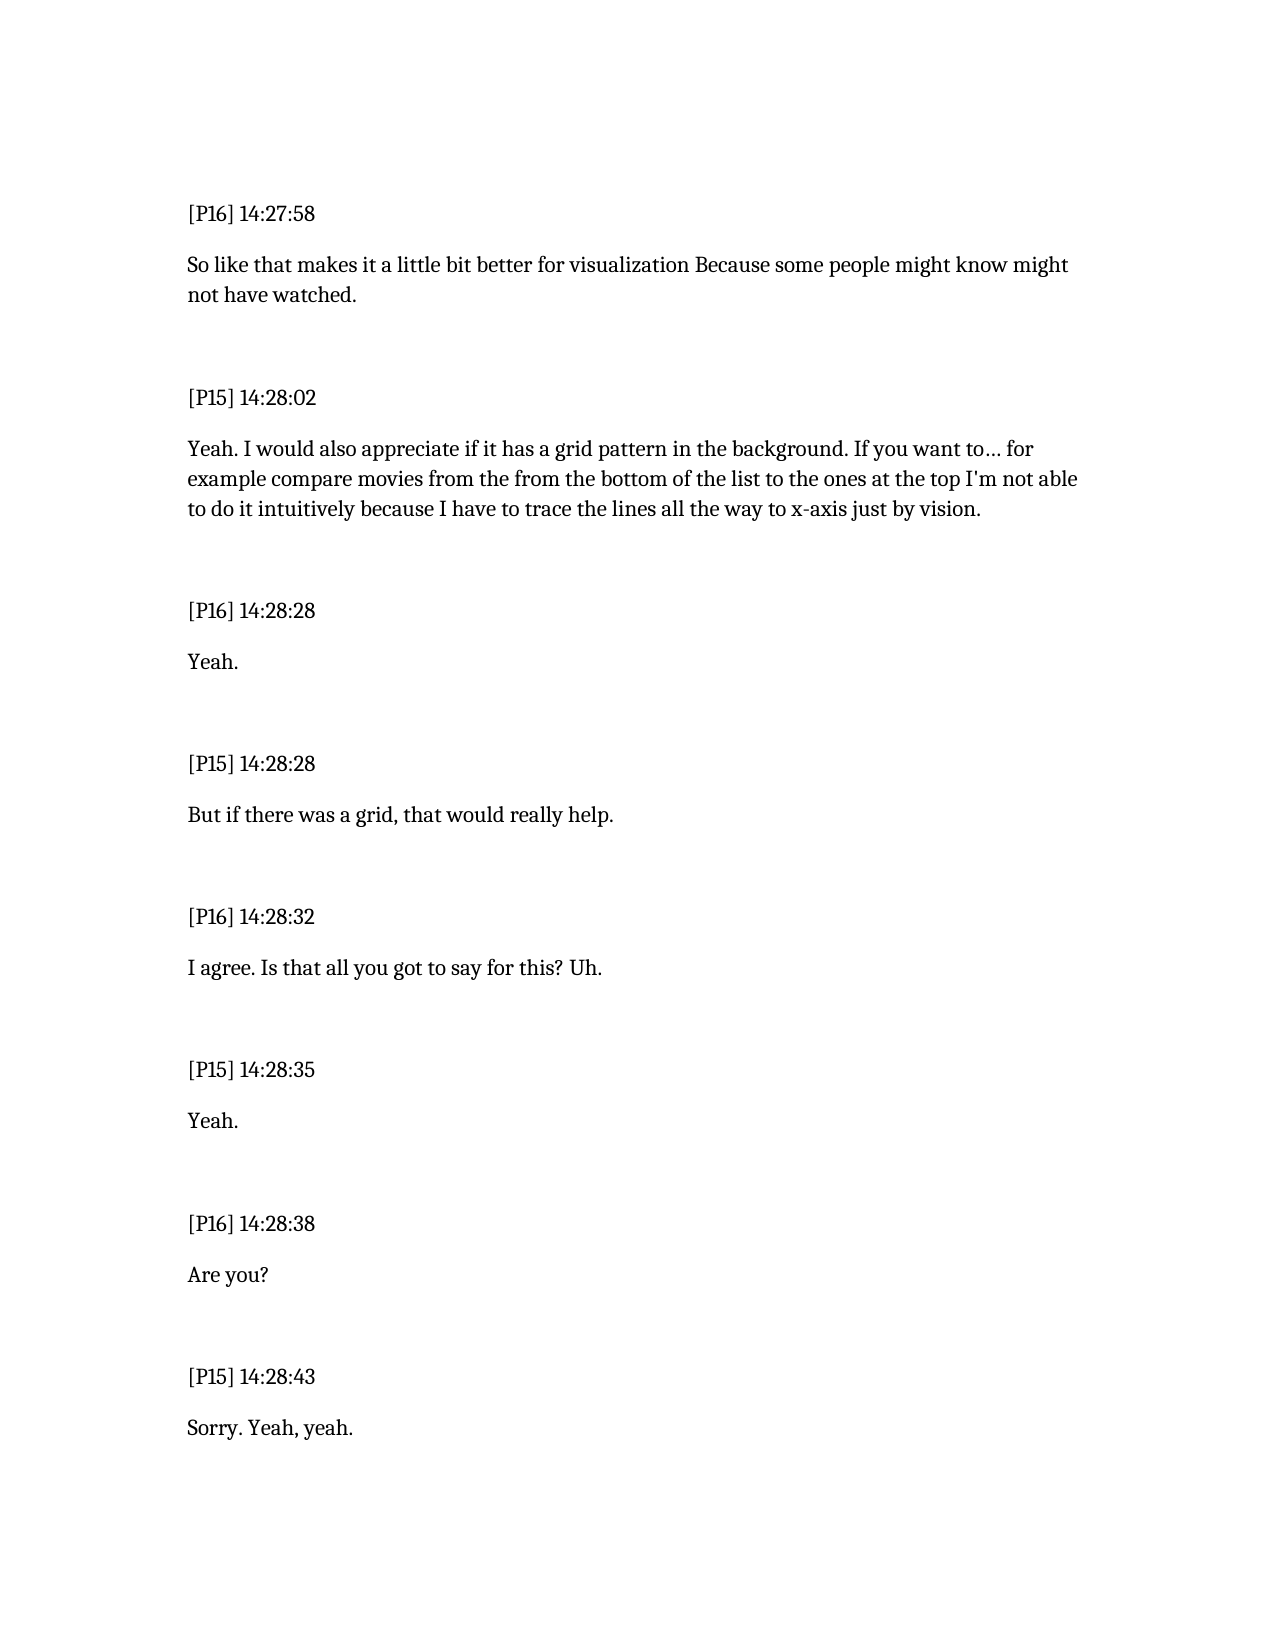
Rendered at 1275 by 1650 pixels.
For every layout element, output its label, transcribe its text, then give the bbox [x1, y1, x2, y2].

text [P15] 14:28:43 [187, 1363, 1087, 1390]
text [P15] 14:28:35 [187, 1057, 1087, 1084]
text [P16] 14:28:38 [187, 1210, 1087, 1237]
text [P16] 14:28:28 [187, 598, 1087, 624]
text Yeah. [187, 1108, 1087, 1135]
text So like that makes it a little bit better for visualization Because some people might know might not have watched. [187, 252, 1087, 309]
text [P16] 14:28:32 [187, 904, 1087, 931]
text Yeah. I would also appreciate if it has a grid pattern in the background. If you want to… for example compare movies from the from the bottom of the list to the ones at the top I'm not able to do it intuitively because I have to trace the lines all the way to x-axis just by vision. [187, 435, 1087, 522]
text [P16] 14:27:58 [187, 201, 1087, 227]
text [P15] 14:28:02 [187, 384, 1087, 411]
text [P15] 14:28:28 [187, 751, 1087, 777]
text Yeah. [187, 649, 1087, 675]
text But if there was a grid, that would really help. [187, 802, 1087, 828]
text Are you? [187, 1261, 1087, 1288]
text I agree. Is that all you got to say for this? Uh. [187, 955, 1087, 982]
text Sorry. Yeah, yeah. [187, 1414, 1087, 1441]
